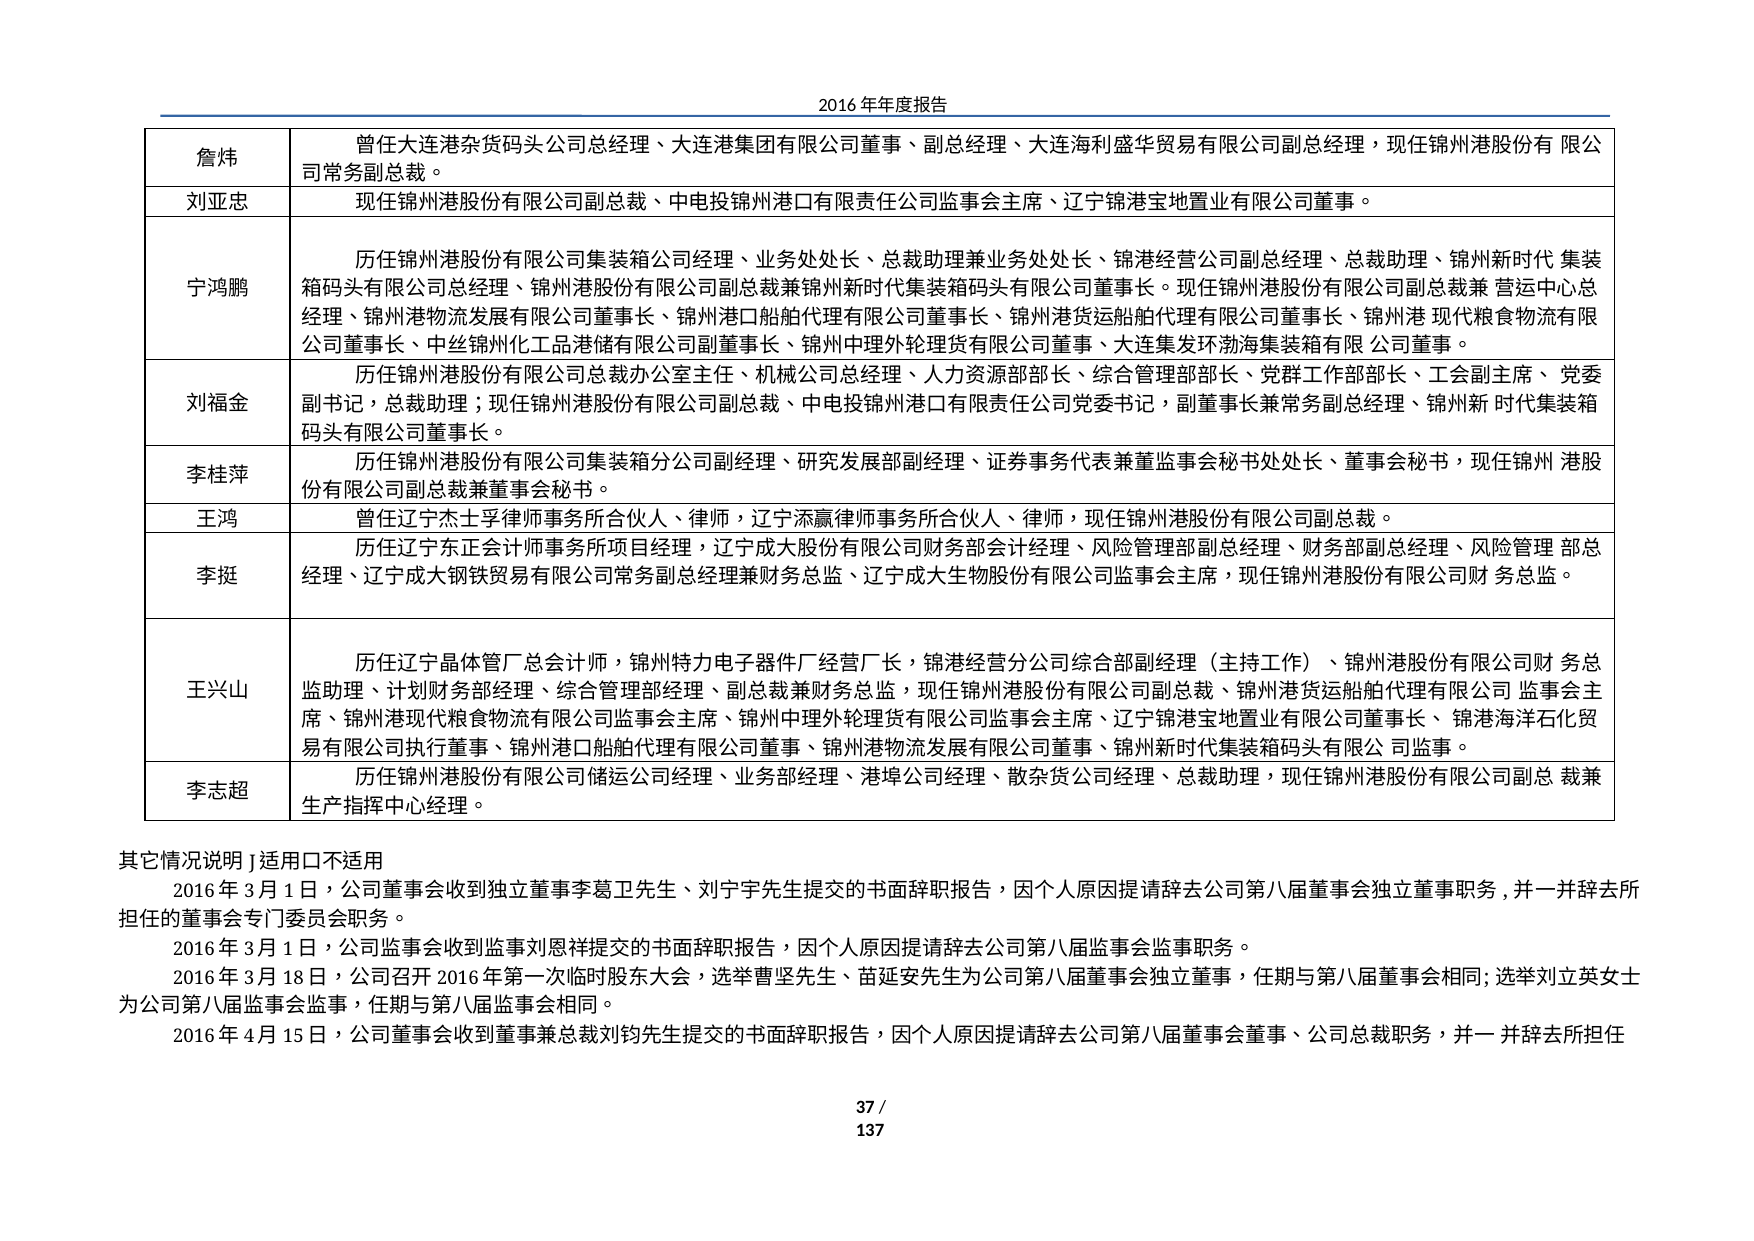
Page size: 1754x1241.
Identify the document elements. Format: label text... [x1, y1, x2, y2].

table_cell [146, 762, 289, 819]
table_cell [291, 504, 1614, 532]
text 2016年3月1日，公司监事会收到监事刘恩祥提交的书面辞职报告，因个人原因提请辞去公司第八届监事会监事职务。 [118, 932, 1641, 961]
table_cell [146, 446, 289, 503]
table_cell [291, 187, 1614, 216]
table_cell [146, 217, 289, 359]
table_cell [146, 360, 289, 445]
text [118, 1019, 1641, 1048]
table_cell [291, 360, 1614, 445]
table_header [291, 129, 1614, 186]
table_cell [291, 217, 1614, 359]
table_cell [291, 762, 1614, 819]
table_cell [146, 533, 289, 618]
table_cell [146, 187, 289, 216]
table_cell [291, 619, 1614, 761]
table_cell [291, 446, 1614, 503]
text 2016年3月1日，公司董事会收到独立董事李葛卫先生、刘宁宇先生提交的书面辞职报告，因个人原因提请辞去公司第八届董事会独立董事职务, 并一并辞去所担任的董事会专门委员会职务。 [118, 874, 1641, 932]
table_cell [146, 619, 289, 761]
text 2016年3月18日，公司召开2016年第一次临时股东大会，选举曹坚先生、苗延安先生为公司第八届董事会独立董事，任期与第八届董事会相同; 选举刘立英女士为公司第八届监事会监事，任期与第八届监事会相同。 [118, 961, 1641, 1019]
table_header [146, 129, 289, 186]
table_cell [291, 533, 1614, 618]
text 其它情况说明 J适用口不适用 [118, 846, 1641, 874]
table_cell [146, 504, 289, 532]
